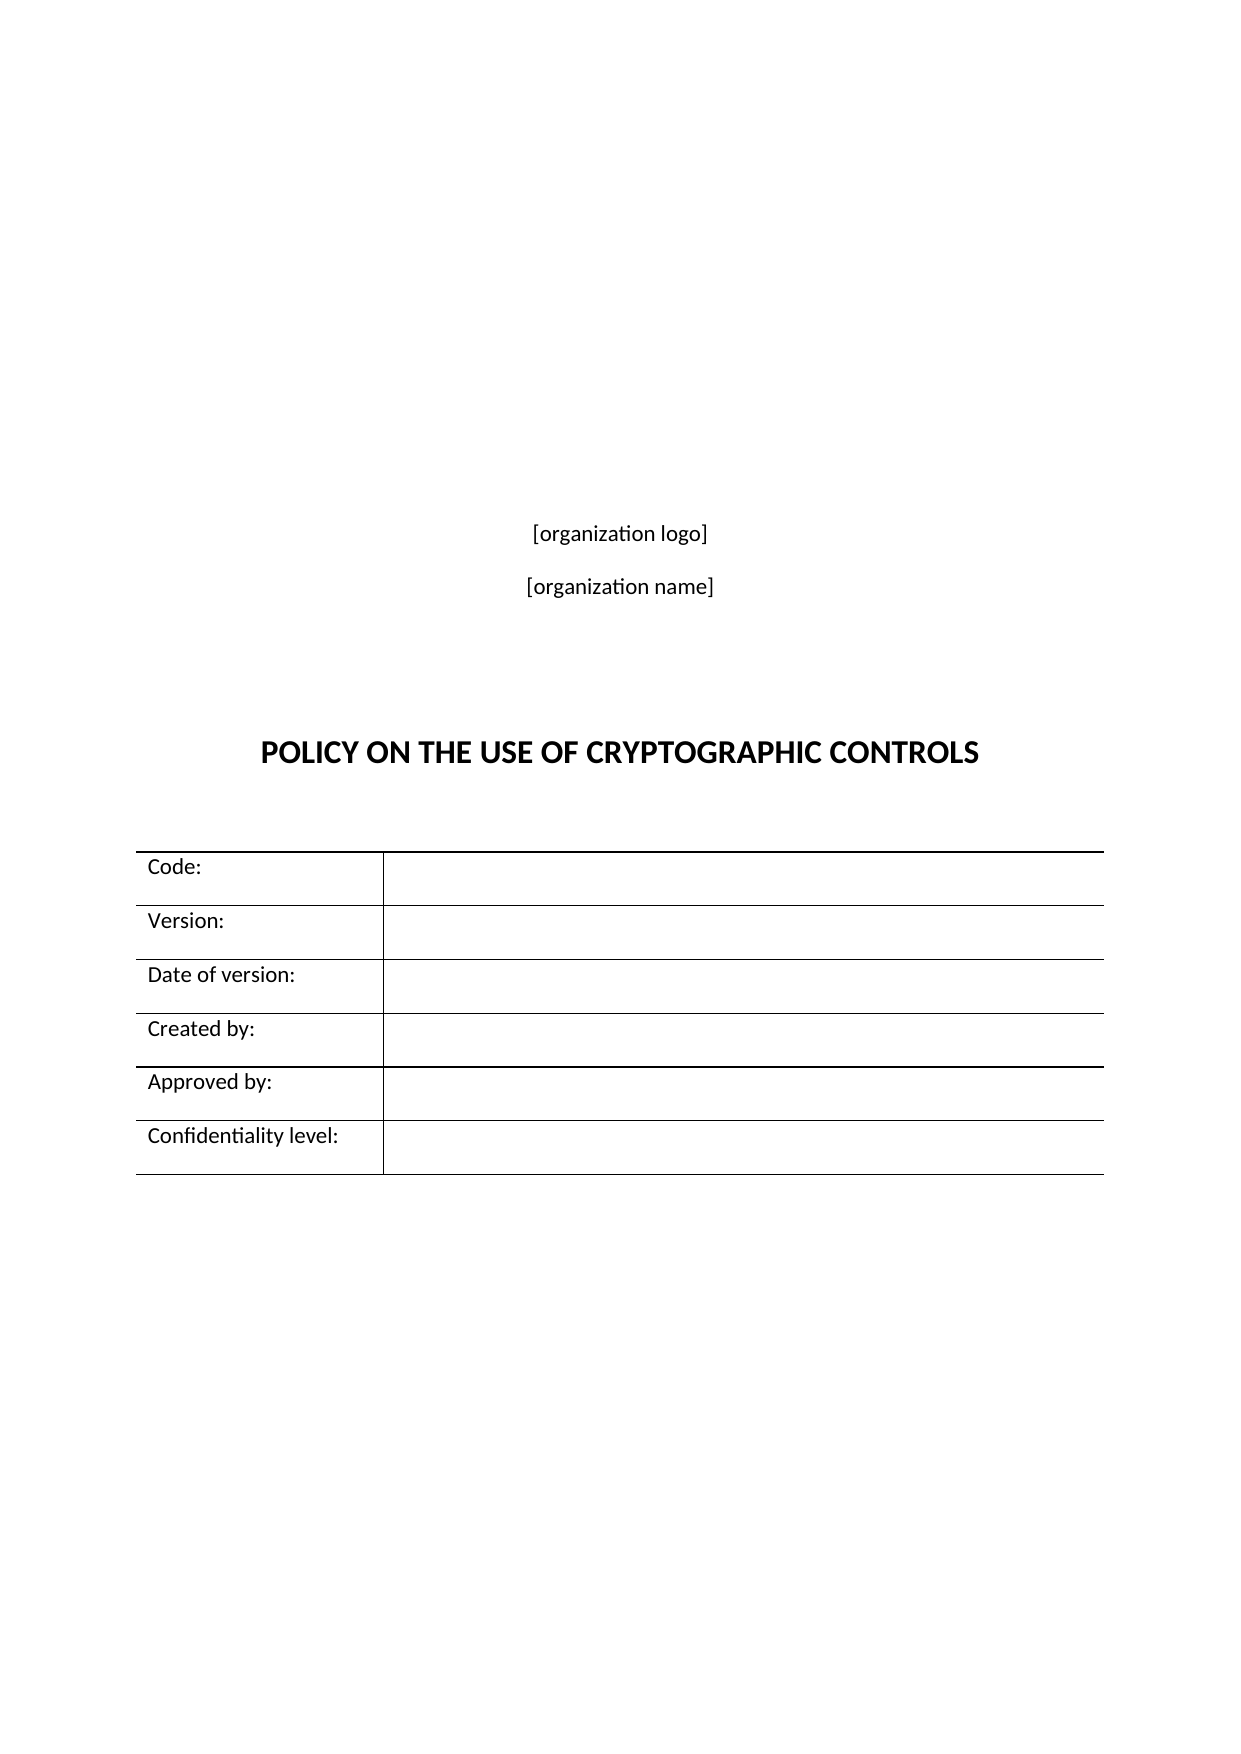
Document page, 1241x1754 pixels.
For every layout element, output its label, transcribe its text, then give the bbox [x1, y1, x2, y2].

table_header Code: [136, 853, 383, 905]
table_cell [384, 1014, 1104, 1066]
table_cell [384, 906, 1104, 959]
table_cell Version: [136, 906, 383, 959]
text [organization name] [148, 572, 1093, 600]
table_header [384, 853, 1104, 905]
table_cell Approved by: [136, 1068, 383, 1120]
table_cell [384, 960, 1104, 1013]
table_cell Date of version: [136, 960, 383, 1013]
table_cell [384, 1068, 1104, 1120]
table_cell Created by: [136, 1014, 383, 1066]
text POLICY ON THE USE OF CRYPTOGRAPHIC CONTROLS [148, 731, 1093, 772]
table_cell Confidentiality level: [136, 1121, 383, 1174]
text [organization logo] [148, 519, 1093, 547]
table_cell [384, 1121, 1104, 1174]
